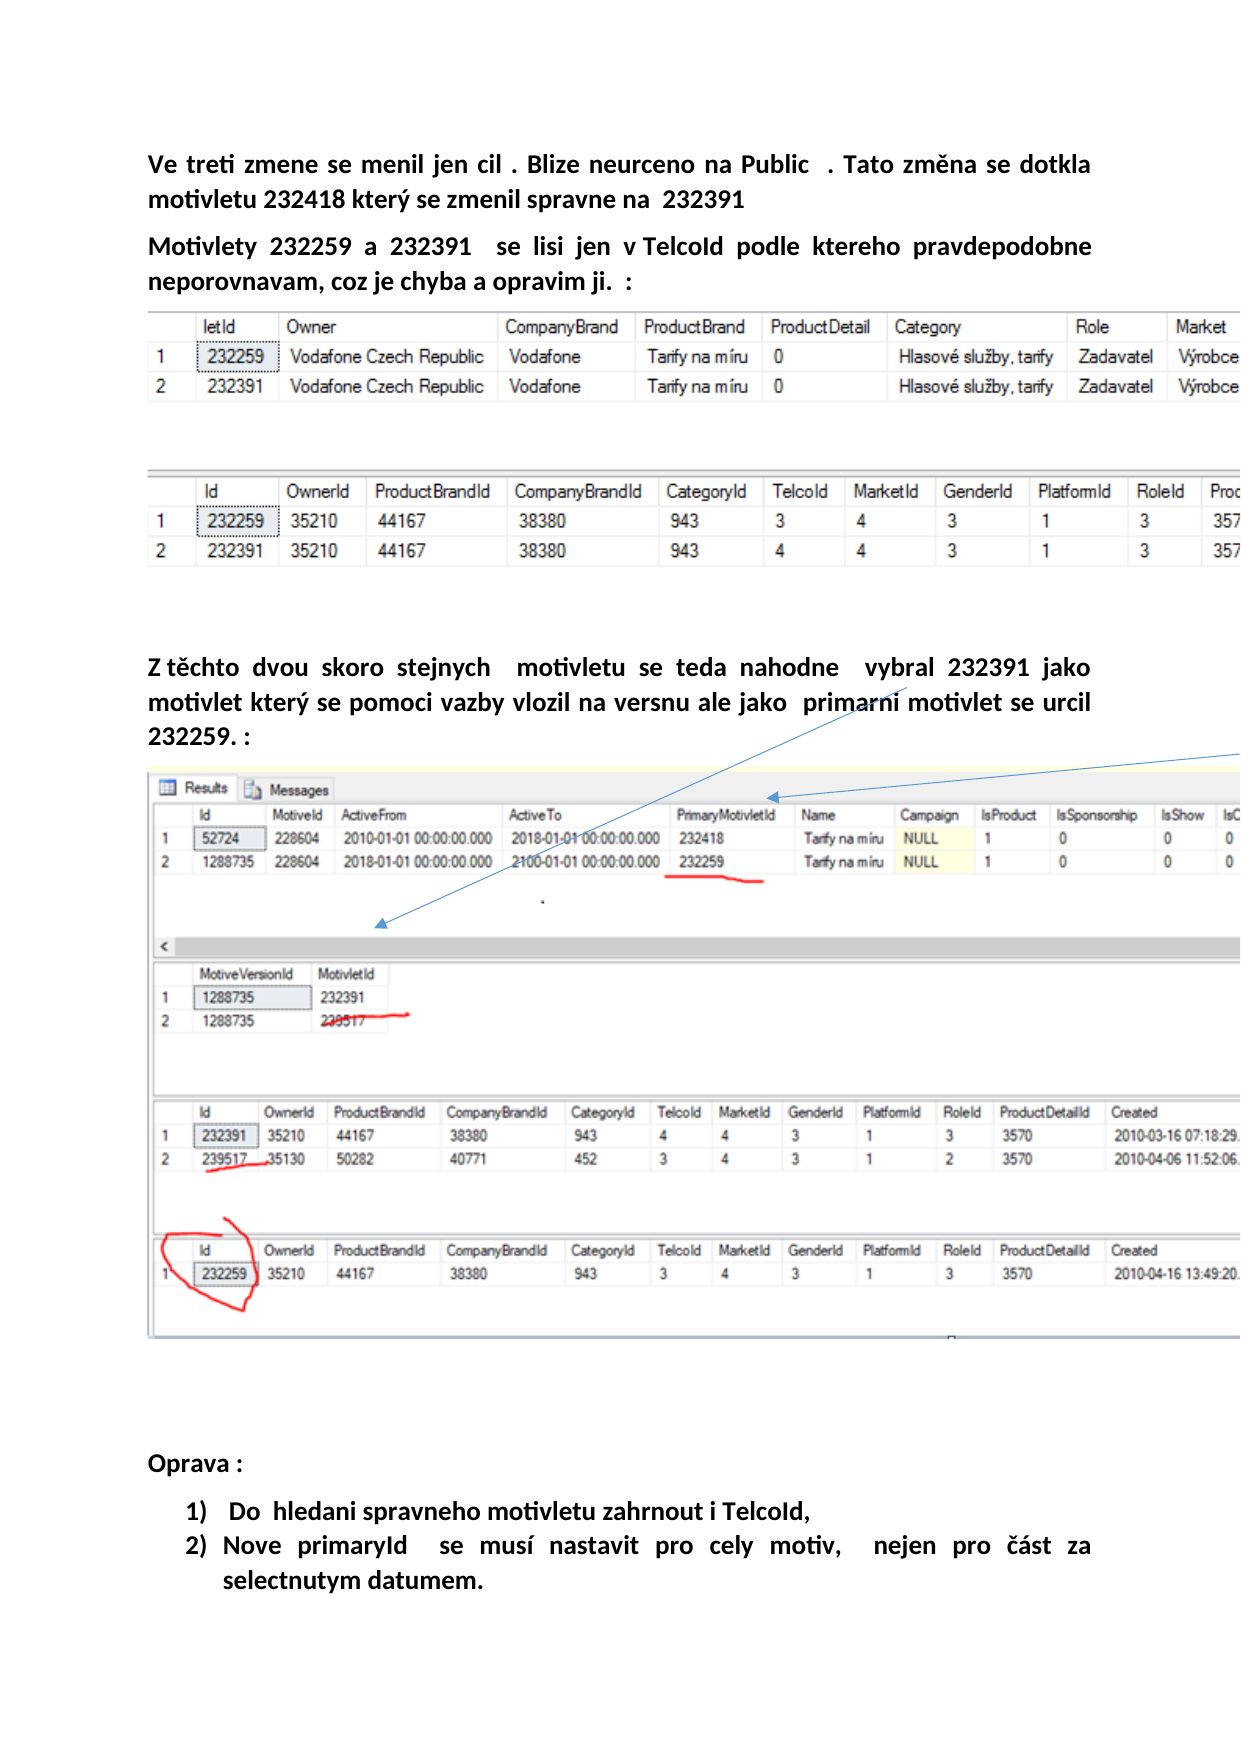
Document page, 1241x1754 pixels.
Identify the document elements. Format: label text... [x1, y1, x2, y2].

list Do hledani spravneho motivletu zahrnout i TelcoId, [185, 1494, 1093, 1527]
text Oprava : [148, 1447, 1093, 1480]
list Nove primaryId se musí nastavit pro cely motiv, nejen pro část za selectnutym datumem. [185, 1528, 1093, 1596]
text Motivlety 232259 a 232391 se lisi jen v TelcoId podle ktereho pravdepodobne neporovnavam, coz je chyba a opravim ji. : [148, 229, 1093, 297]
text Ve treti zmene se menil jen cil . Blize neurceno na Public . Tato změna se dotkla motivletu 232418 který se zmenil spravne na 232391 [148, 148, 1093, 215]
text Z těchto dvou skoro stejnych motivletu se teda nahodne vybral 232391 jako motivlet který se pomoci vazby vlozil na versnu ale jako primarni motivlet se urcil 232259. : [148, 650, 1093, 752]
